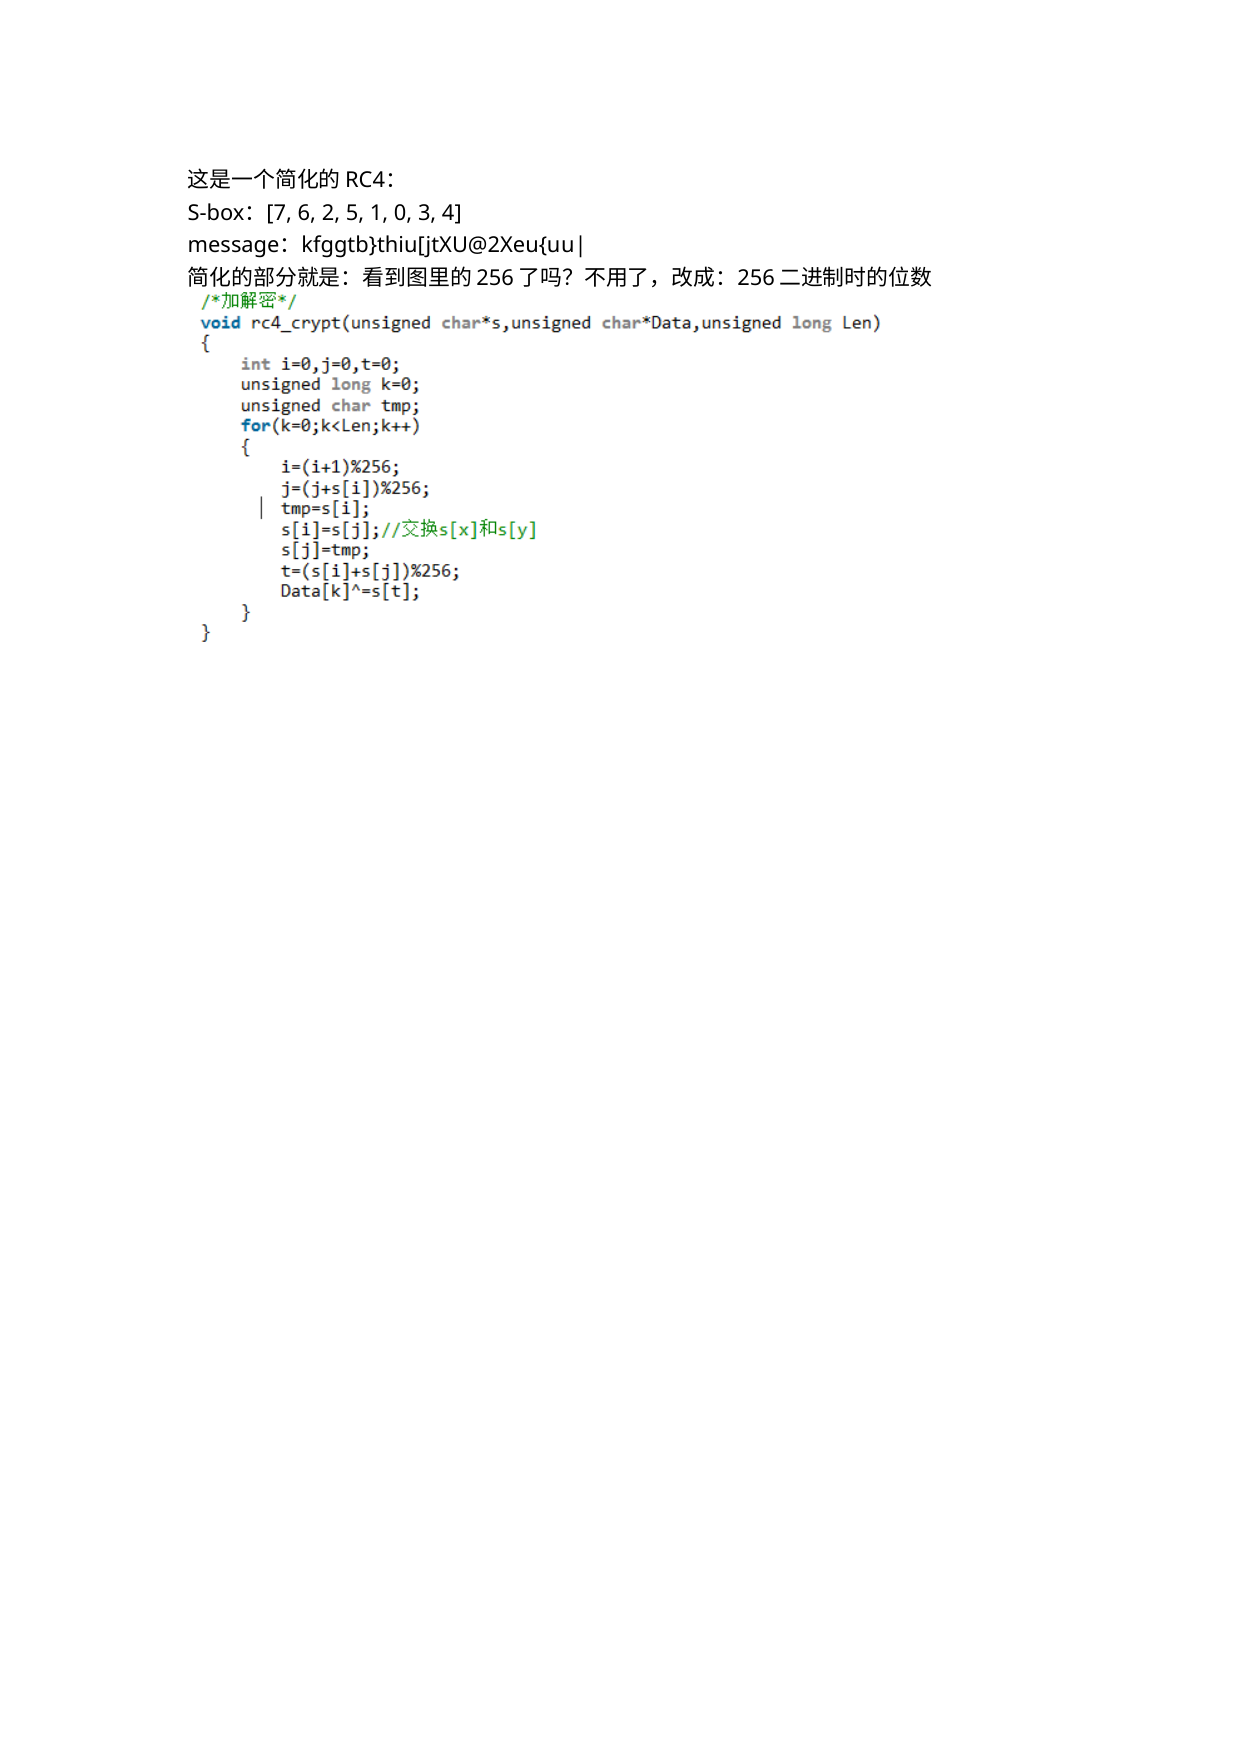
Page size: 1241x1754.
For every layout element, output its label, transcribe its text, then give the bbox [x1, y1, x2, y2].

text 简化的部分就是：看到图里的256了吗？不用了，改成：256二进制时的位数 [187, 259, 1053, 292]
picture [187, 292, 907, 647]
text message：kfggtb}thiu[jtXU@2Xeu{uu| [187, 227, 1053, 259]
text 这是一个简化的RC4： [187, 162, 1053, 194]
text S-box：[7, 6, 2, 5, 1, 0, 3, 4] [187, 194, 1053, 227]
